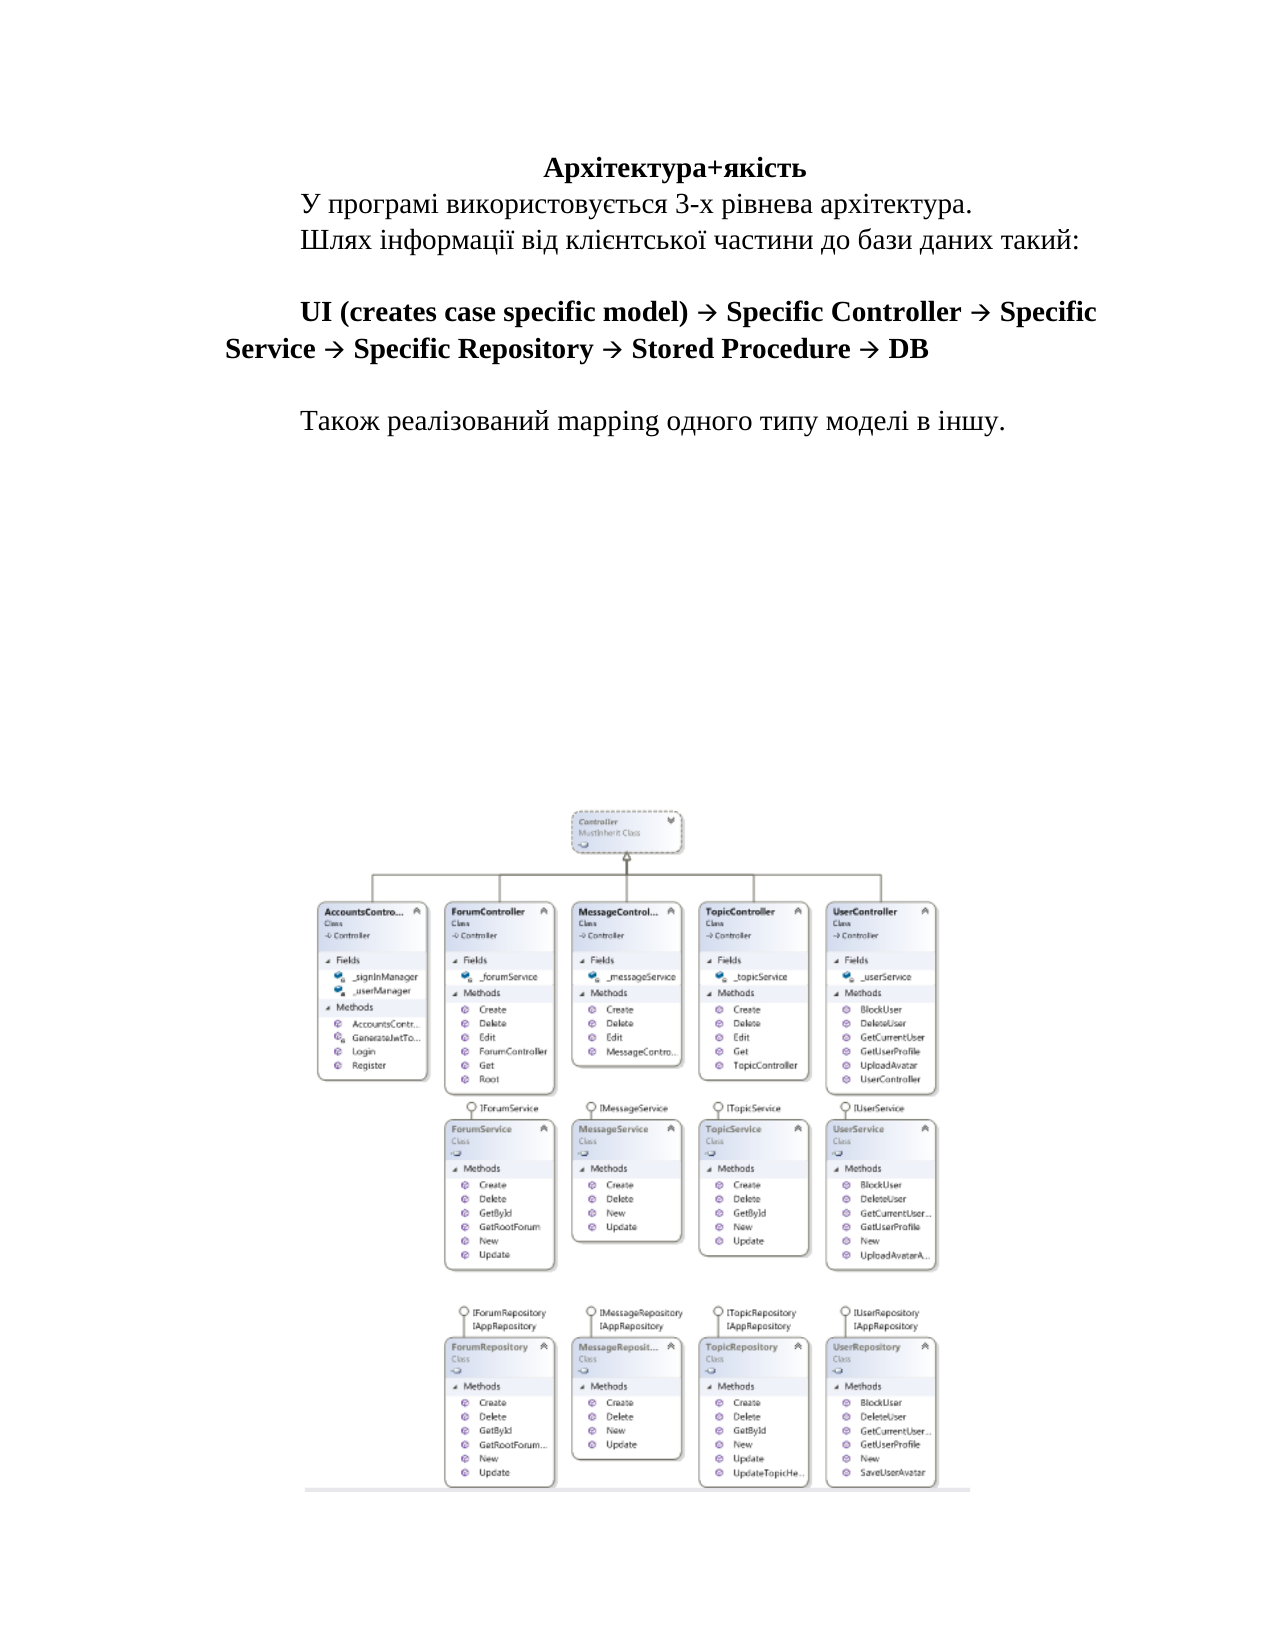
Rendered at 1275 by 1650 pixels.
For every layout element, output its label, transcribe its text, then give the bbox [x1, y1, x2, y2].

picture [304, 802, 971, 1492]
list Архітектура+якість [225, 150, 1125, 183]
list Також реалізований mapping одного типу моделі в іншу. [225, 403, 1125, 437]
list У програмі використовується 3-х рівнева архітектура. [225, 186, 1125, 220]
list UI (creates case specific model) Specific Controller Specific Service Specific Repository Stored Procedure DB [225, 294, 1125, 364]
list Шлях інформації від клієнтської частини до бази даних такий: [225, 222, 1125, 256]
